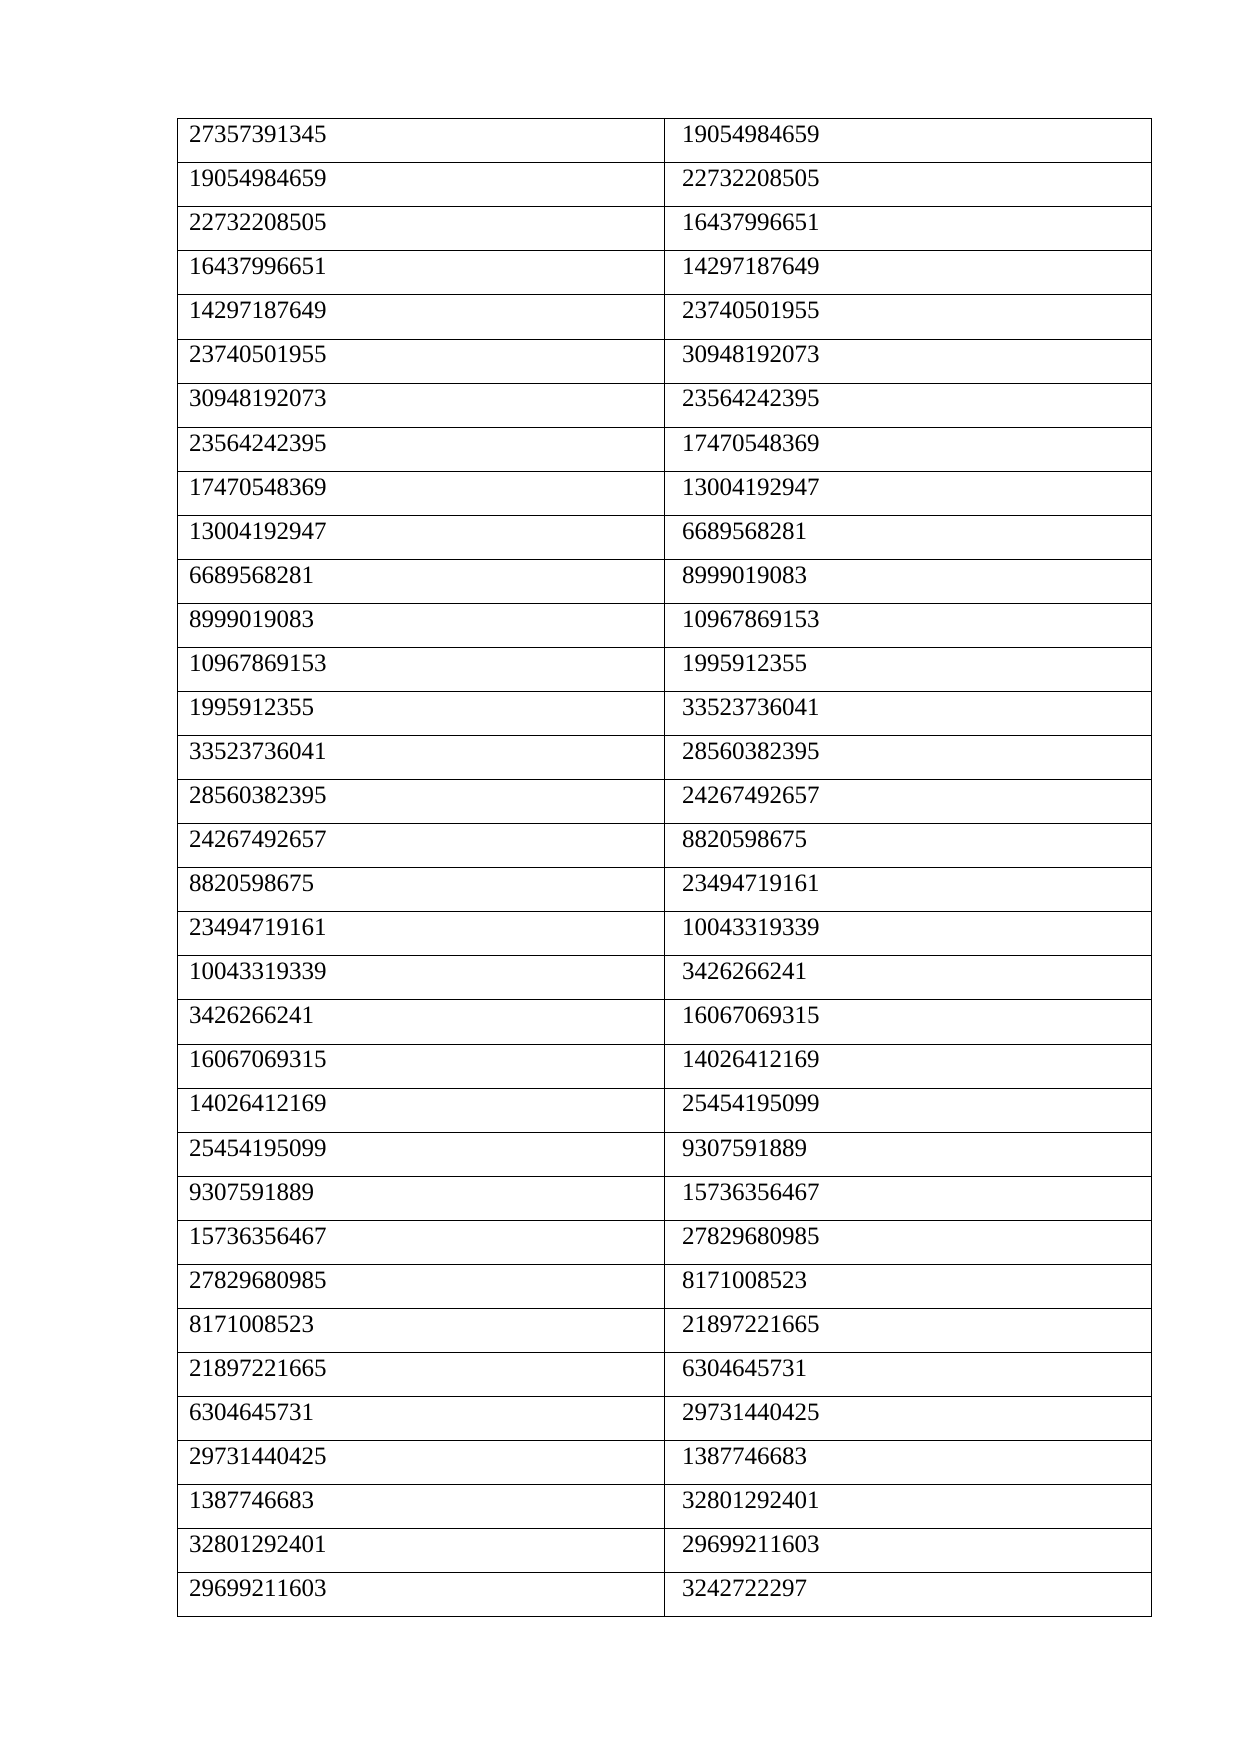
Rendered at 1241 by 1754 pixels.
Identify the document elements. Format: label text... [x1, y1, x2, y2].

table_cell 27357391345 [178, 119, 664, 162]
table_cell 23494719161 [665, 868, 1151, 911]
table_cell 9307591889 [665, 1133, 1151, 1176]
table_cell 19054984659 [665, 119, 1151, 162]
table_cell 19054984659 [178, 163, 664, 206]
table_cell 30948192073 [665, 340, 1151, 382]
table_cell 23740501955 [178, 340, 664, 382]
table_cell 28560382395 [665, 736, 1151, 779]
table_cell 24267492657 [665, 780, 1151, 823]
table_cell 6304645731 [178, 1397, 664, 1440]
table_cell 27829680985 [178, 1265, 664, 1308]
table_cell 3242722297 [665, 1573, 1151, 1616]
table_cell 22732208505 [665, 163, 1151, 206]
table_cell 16067069315 [665, 1000, 1151, 1043]
table_cell 23564242395 [665, 384, 1151, 427]
table_cell 1387746683 [665, 1441, 1151, 1484]
table_cell 23494719161 [178, 912, 664, 955]
table_cell 15736356467 [665, 1177, 1151, 1220]
table_cell 8999019083 [178, 604, 664, 647]
table_cell 16437996651 [178, 251, 664, 294]
table_cell 3426266241 [665, 956, 1151, 999]
table_cell 15736356467 [178, 1221, 664, 1264]
table_cell 29731440425 [665, 1397, 1151, 1440]
table_cell 33523736041 [178, 736, 664, 779]
table_cell 6304645731 [665, 1353, 1151, 1396]
table_cell 29699211603 [178, 1573, 664, 1616]
table_cell 28560382395 [178, 780, 664, 823]
table_cell 23564242395 [178, 428, 664, 471]
table_cell 10967869153 [178, 648, 664, 691]
table_cell 10043319339 [178, 956, 664, 999]
table_cell 14297187649 [665, 251, 1151, 294]
table_cell 1995912355 [665, 648, 1151, 691]
table_cell 16067069315 [178, 1045, 664, 1087]
table_cell 13004192947 [665, 472, 1151, 515]
table_cell 8171008523 [178, 1309, 664, 1352]
table_cell 21897221665 [178, 1353, 664, 1396]
table_cell 8820598675 [178, 868, 664, 911]
table_cell 14026412169 [178, 1089, 664, 1132]
table_cell 21897221665 [665, 1309, 1151, 1352]
table_cell 25454195099 [665, 1089, 1151, 1132]
table_cell 24267492657 [178, 824, 664, 867]
table_cell 14026412169 [665, 1045, 1151, 1087]
table_cell 29731440425 [178, 1441, 664, 1484]
table_cell 9307591889 [178, 1177, 664, 1220]
table_cell 6689568281 [178, 560, 664, 603]
table_cell 29699211603 [665, 1529, 1151, 1572]
table_cell 30948192073 [178, 384, 664, 427]
table_cell 8820598675 [665, 824, 1151, 867]
table_cell 13004192947 [178, 516, 664, 559]
table_cell 8999019083 [665, 560, 1151, 603]
table_cell 10043319339 [665, 912, 1151, 955]
table_cell 17470548369 [665, 428, 1151, 471]
table_cell 6689568281 [665, 516, 1151, 559]
table_cell 17470548369 [178, 472, 664, 515]
table_cell 32801292401 [665, 1485, 1151, 1528]
table_cell 27829680985 [665, 1221, 1151, 1264]
table_cell 25454195099 [178, 1133, 664, 1176]
table_cell 3426266241 [178, 1000, 664, 1043]
table_cell 1387746683 [178, 1485, 664, 1528]
table_cell 16437996651 [665, 207, 1151, 250]
table_cell 10967869153 [665, 604, 1151, 647]
table_cell 32801292401 [178, 1529, 664, 1572]
table_cell 1995912355 [178, 692, 664, 735]
table_cell 22732208505 [178, 207, 664, 250]
table_cell 8171008523 [665, 1265, 1151, 1308]
table_cell 14297187649 [178, 295, 664, 338]
table_cell 23740501955 [665, 295, 1151, 338]
table_cell 33523736041 [665, 692, 1151, 735]
